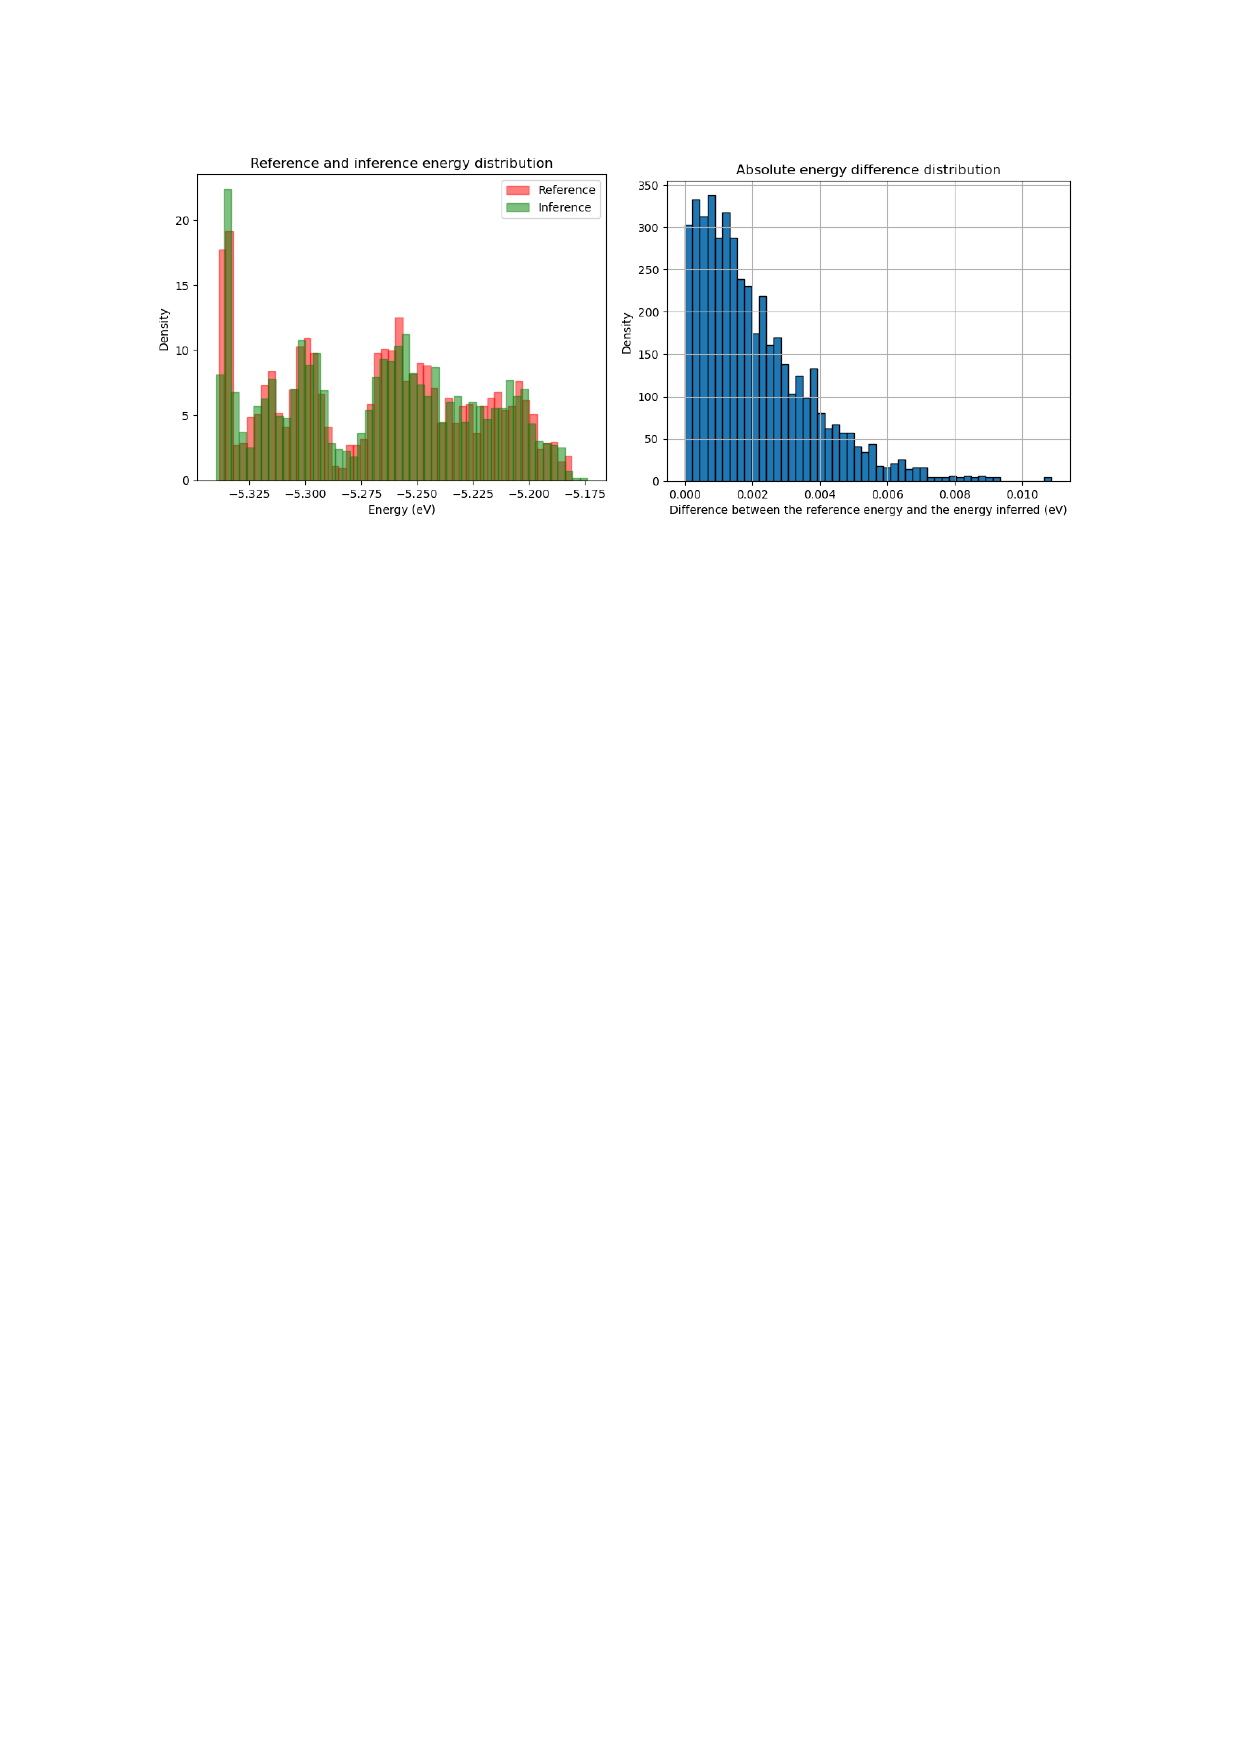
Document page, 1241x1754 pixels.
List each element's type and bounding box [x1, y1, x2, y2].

picture [150, 150, 1077, 524]
